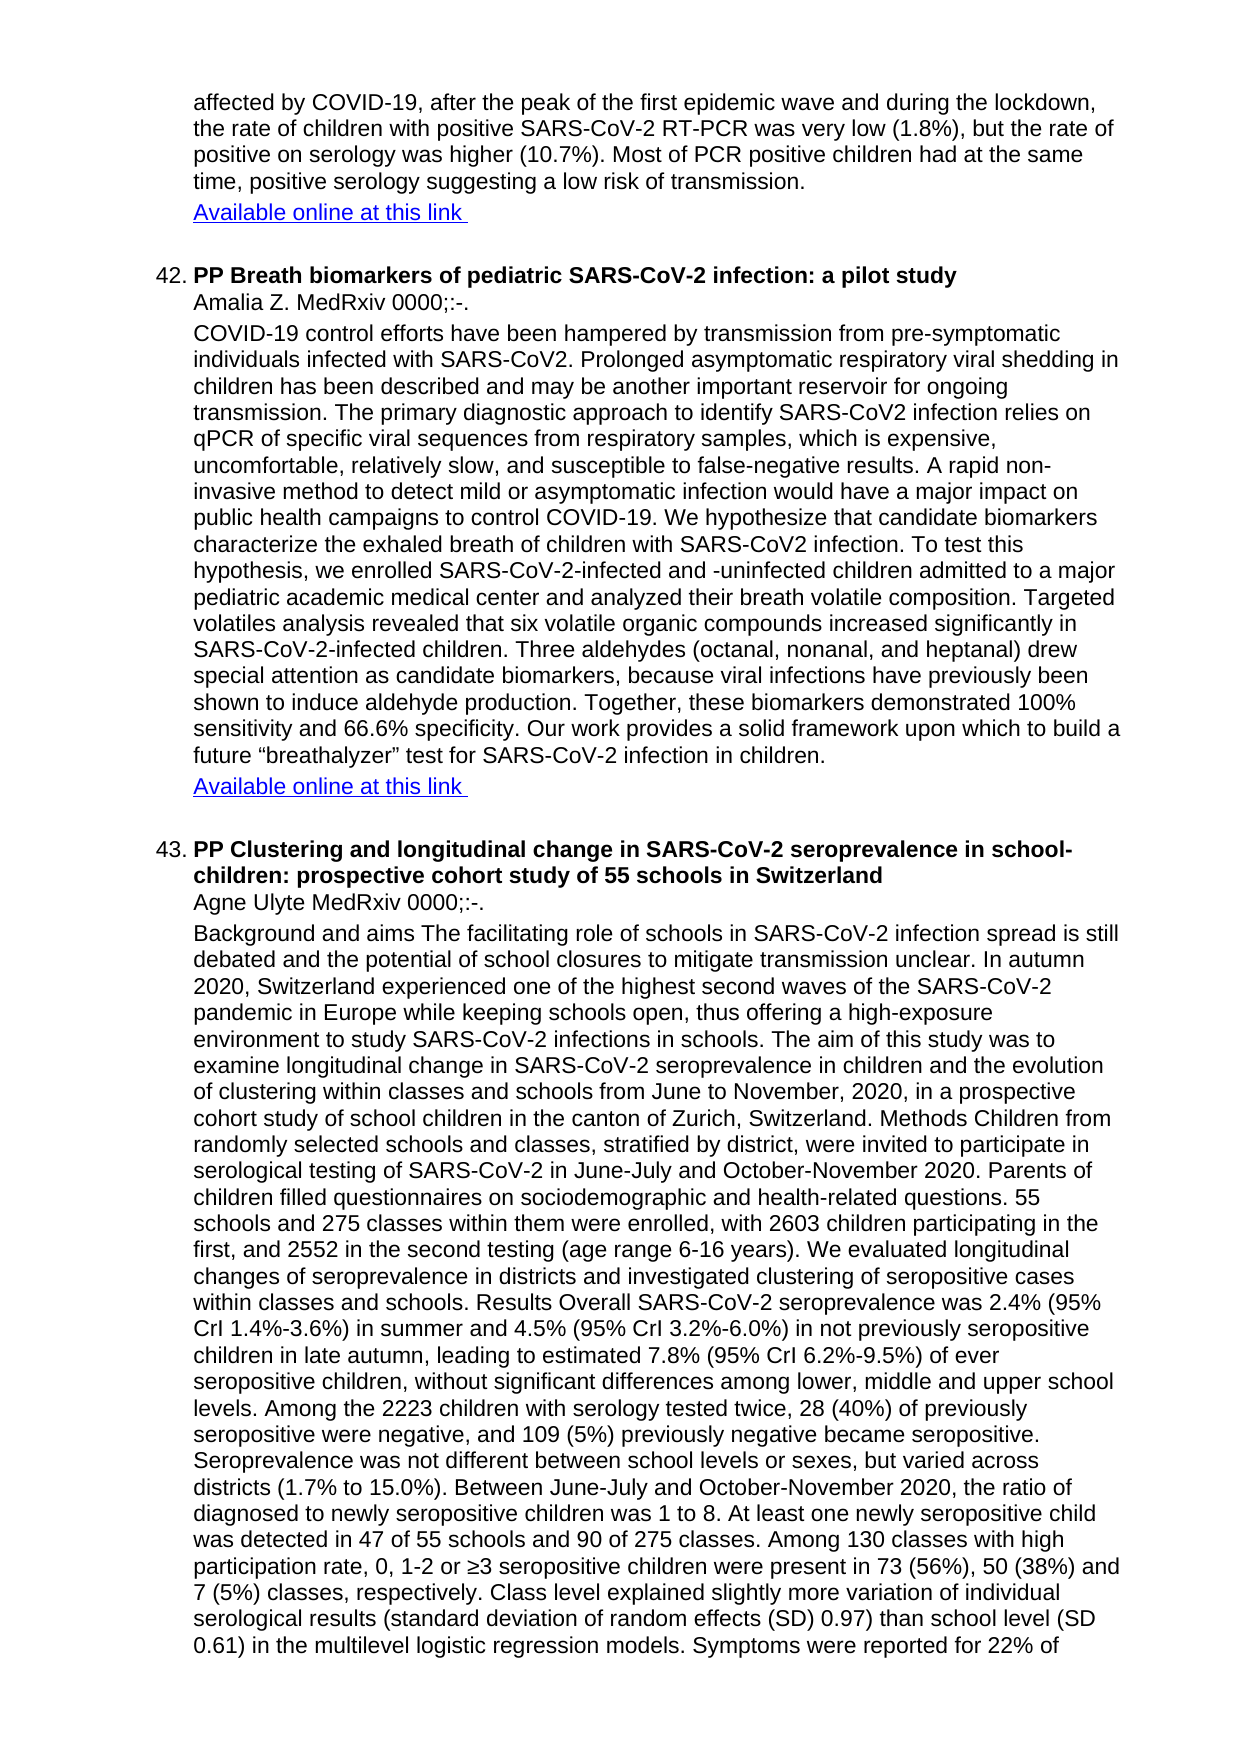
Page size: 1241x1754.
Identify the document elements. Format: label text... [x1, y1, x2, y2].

text Available online at this link [193, 773, 1122, 799]
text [193, 920, 1122, 1658]
list PP Breath biomarkers of pediatric SARS-CoV-2 infection: a pilot study Amalia Z. MedRxiv 0000;:-. [156, 262, 1122, 315]
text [193, 89, 1122, 194]
text COVID-19 control efforts have been hampered by transmission from pre-symptomatic individuals infected with SARS-CoV2. Prolonged asymptomatic respiratory viral shedding in children has been described and may be another important reservoir for ongoing transmission. The primary diagnostic approach to identify SARS-CoV2 infection relies on qPCR of specific viral sequences from respiratory samples, which is expensive, uncomfortable, relatively slow, and susceptible to false-negative results. A rapid non-invasive method to detect mild or asymptomatic infection would have a major impact on public health campaigns to control COVID-19. We hypothesize that candidate biomarkers characterize the exhaled breath of children with SARS-CoV2 infection. To test this hypothesis, we enrolled SARS-CoV-2-infected and -uninfected children admitted to a major pediatric academic medical center and analyzed their breath volatile composition. Targeted volatiles analysis revealed that six volatile organic compounds increased significantly in SARS-CoV-2-infected children. Three aldehydes (octanal, nonanal, and heptanal) drew special attention as candidate biomarkers, because viral infections have previously been shown to induce aldehyde production. Together, these biomarkers demonstrated 100% sensitivity and 66.6% specificity. Our work provides a solid framework upon which to build a future “breathalyzer” test for SARS-CoV-2 infection in children. [193, 320, 1122, 768]
text Available online at this link [193, 199, 1122, 226]
list PP Clustering and longitudinal change in SARS-CoV-2 seroprevalence in school-children: prospective cohort study of 55 schools in Switzerland Agne Ulyte MedRxiv 0000;:-. [156, 836, 1122, 915]
